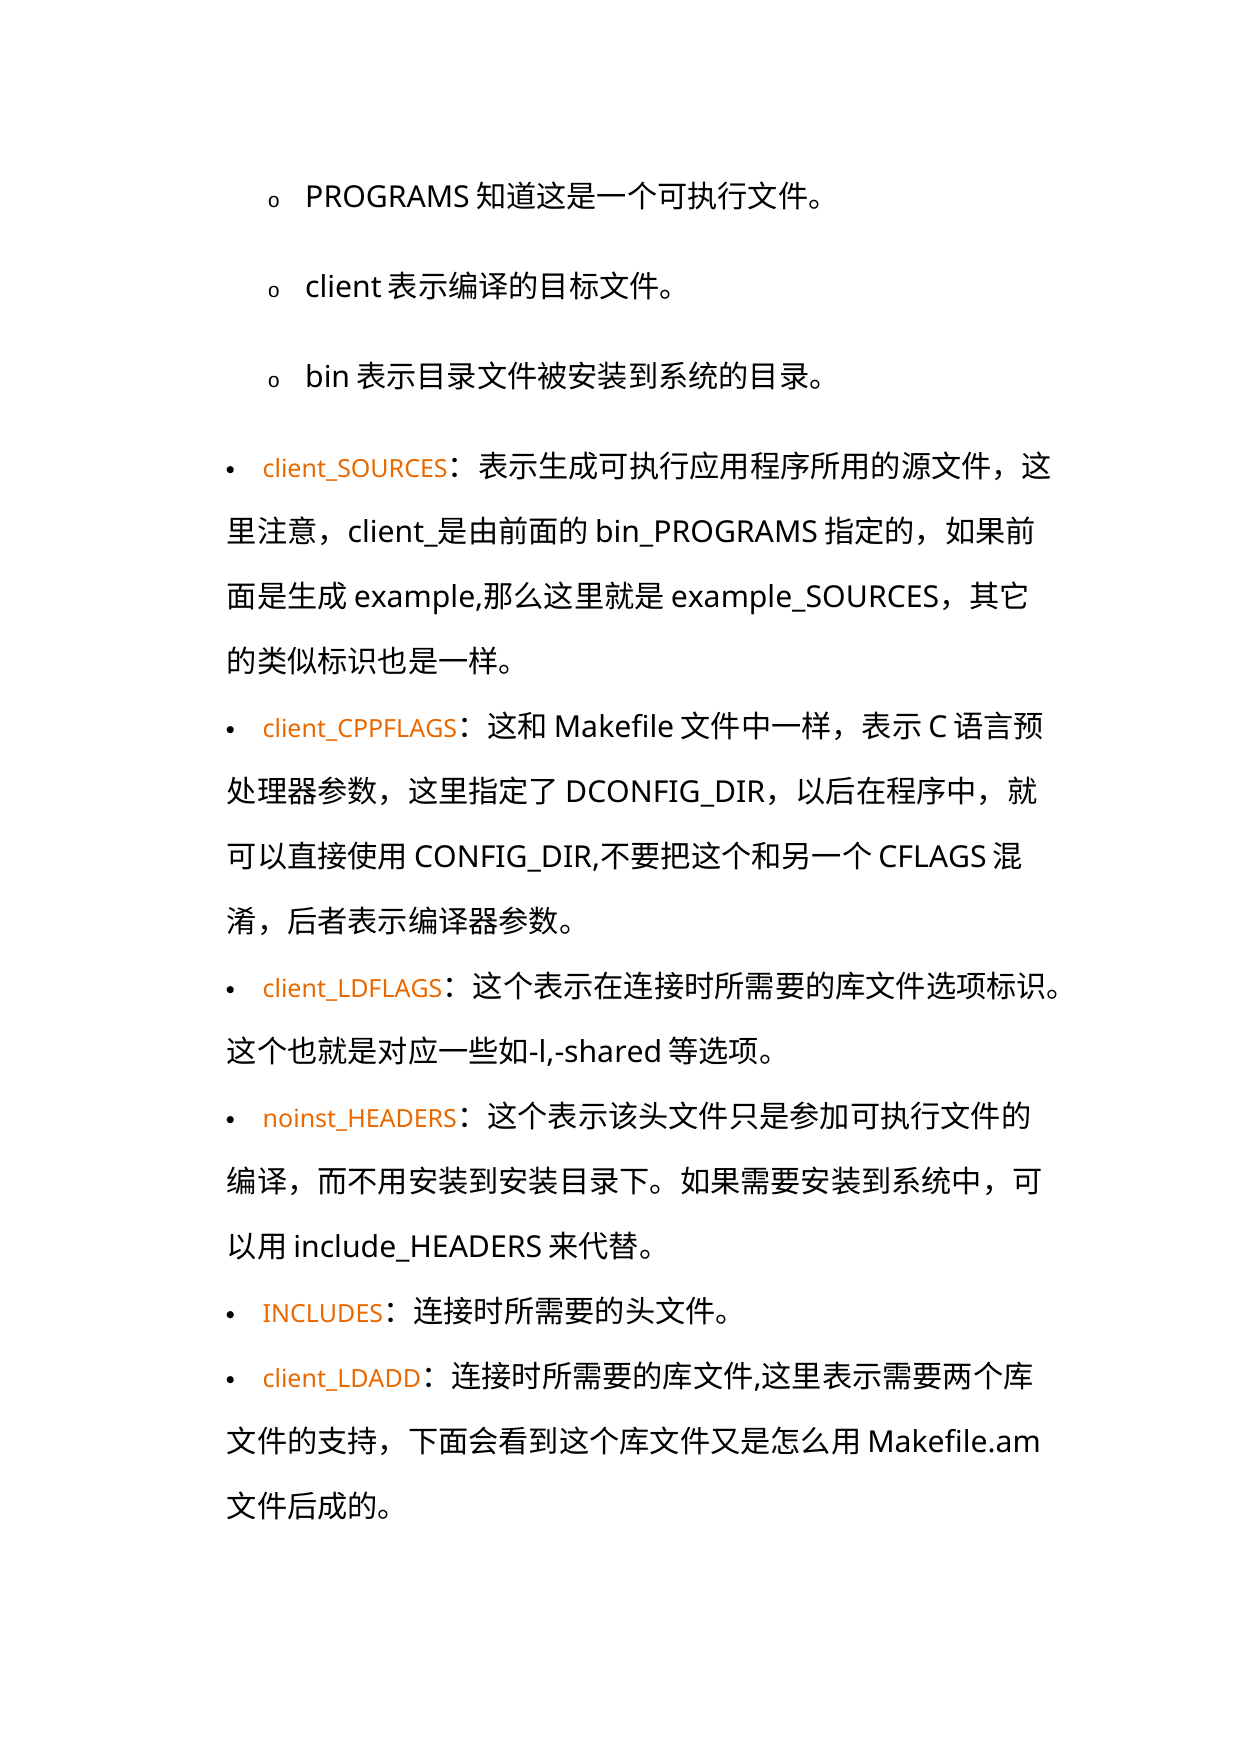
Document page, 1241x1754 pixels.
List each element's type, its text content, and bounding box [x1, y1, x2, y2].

list INCLUDES：连接时所需要的头文件。 [227, 1277, 1053, 1342]
list bin表示目录文件被安装到系统的目录。 [267, 342, 1053, 407]
list client_LDADD：连接时所需要的库文件,这里表示需要两个库文件的支持，下面会看到这个库文件又是怎么用Makefile.am文件后成的。 [227, 1342, 1053, 1537]
list client_CPPFLAGS：这和Makefile文件中一样，表示C语言预处理器参数，这里指定了DCONFIG_DIR，以后在程序中，就可以直接使用CONFIG_DIR,不要把这个和另一个CFLAGS混淆，后者表示编译器参数。 [227, 692, 1053, 952]
list client_SOURCES：表示生成可执行应用程序所用的源文件，这里注意，client_是由前面的bin_PROGRAMS指定的，如果前面是生成example,那么这里就是example_SOURCES，其它的类似标识也是一样。 [227, 432, 1053, 692]
list PROGRAMS知道这是一个可执行文件。 [267, 162, 1053, 227]
list noinst_HEADERS：这个表示该头文件只是参加可执行文件的编译，而不用安装到安装目录下。如果需要安装到系统中，可以用include_HEADERS来代替。 [227, 1082, 1053, 1277]
list client表示编译的目标文件。 [267, 252, 1053, 317]
list client_LDFLAGS：这个表示在连接时所需要的库文件选项标识。这个也就是对应一些如-l,-shared等选项。 [227, 952, 1053, 1082]
